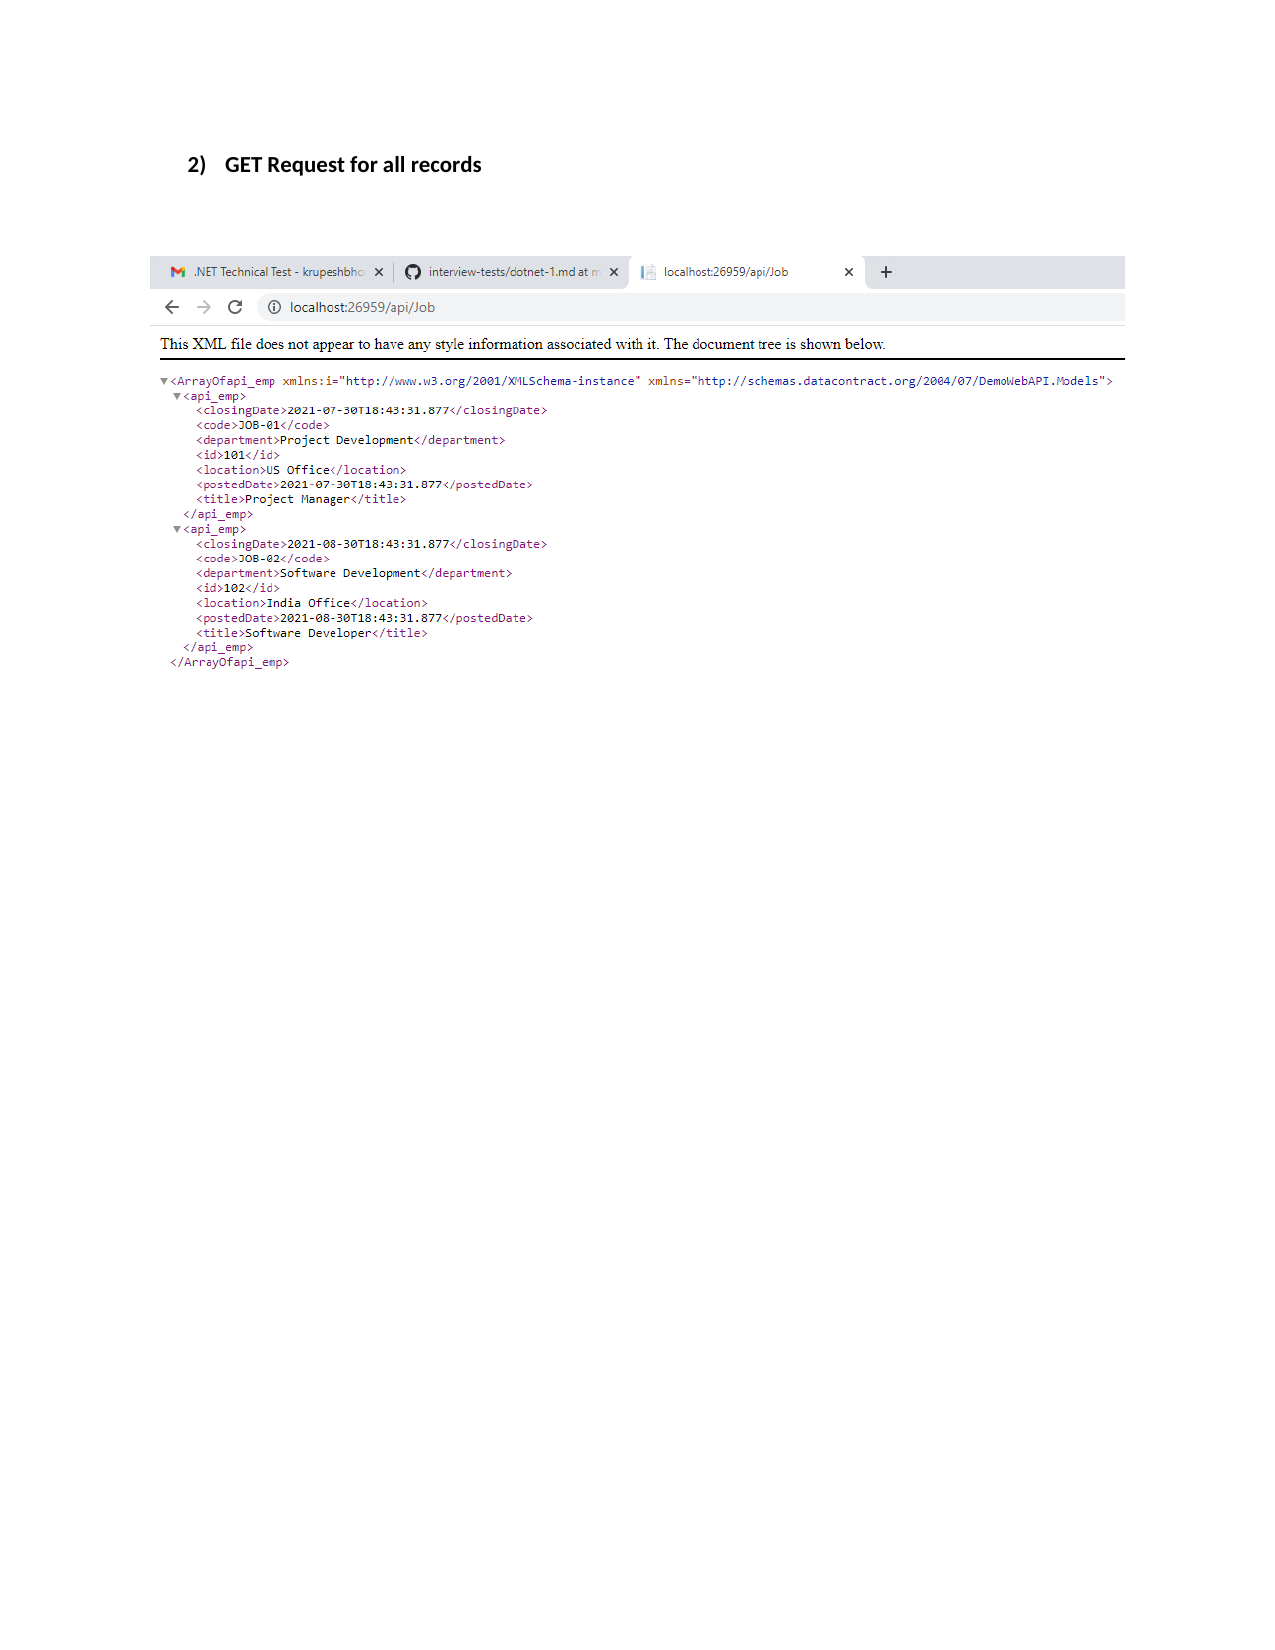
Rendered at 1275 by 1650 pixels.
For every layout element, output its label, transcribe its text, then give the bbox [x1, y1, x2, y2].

picture [150, 256, 1125, 714]
list GET Request for all records [187, 150, 1125, 178]
